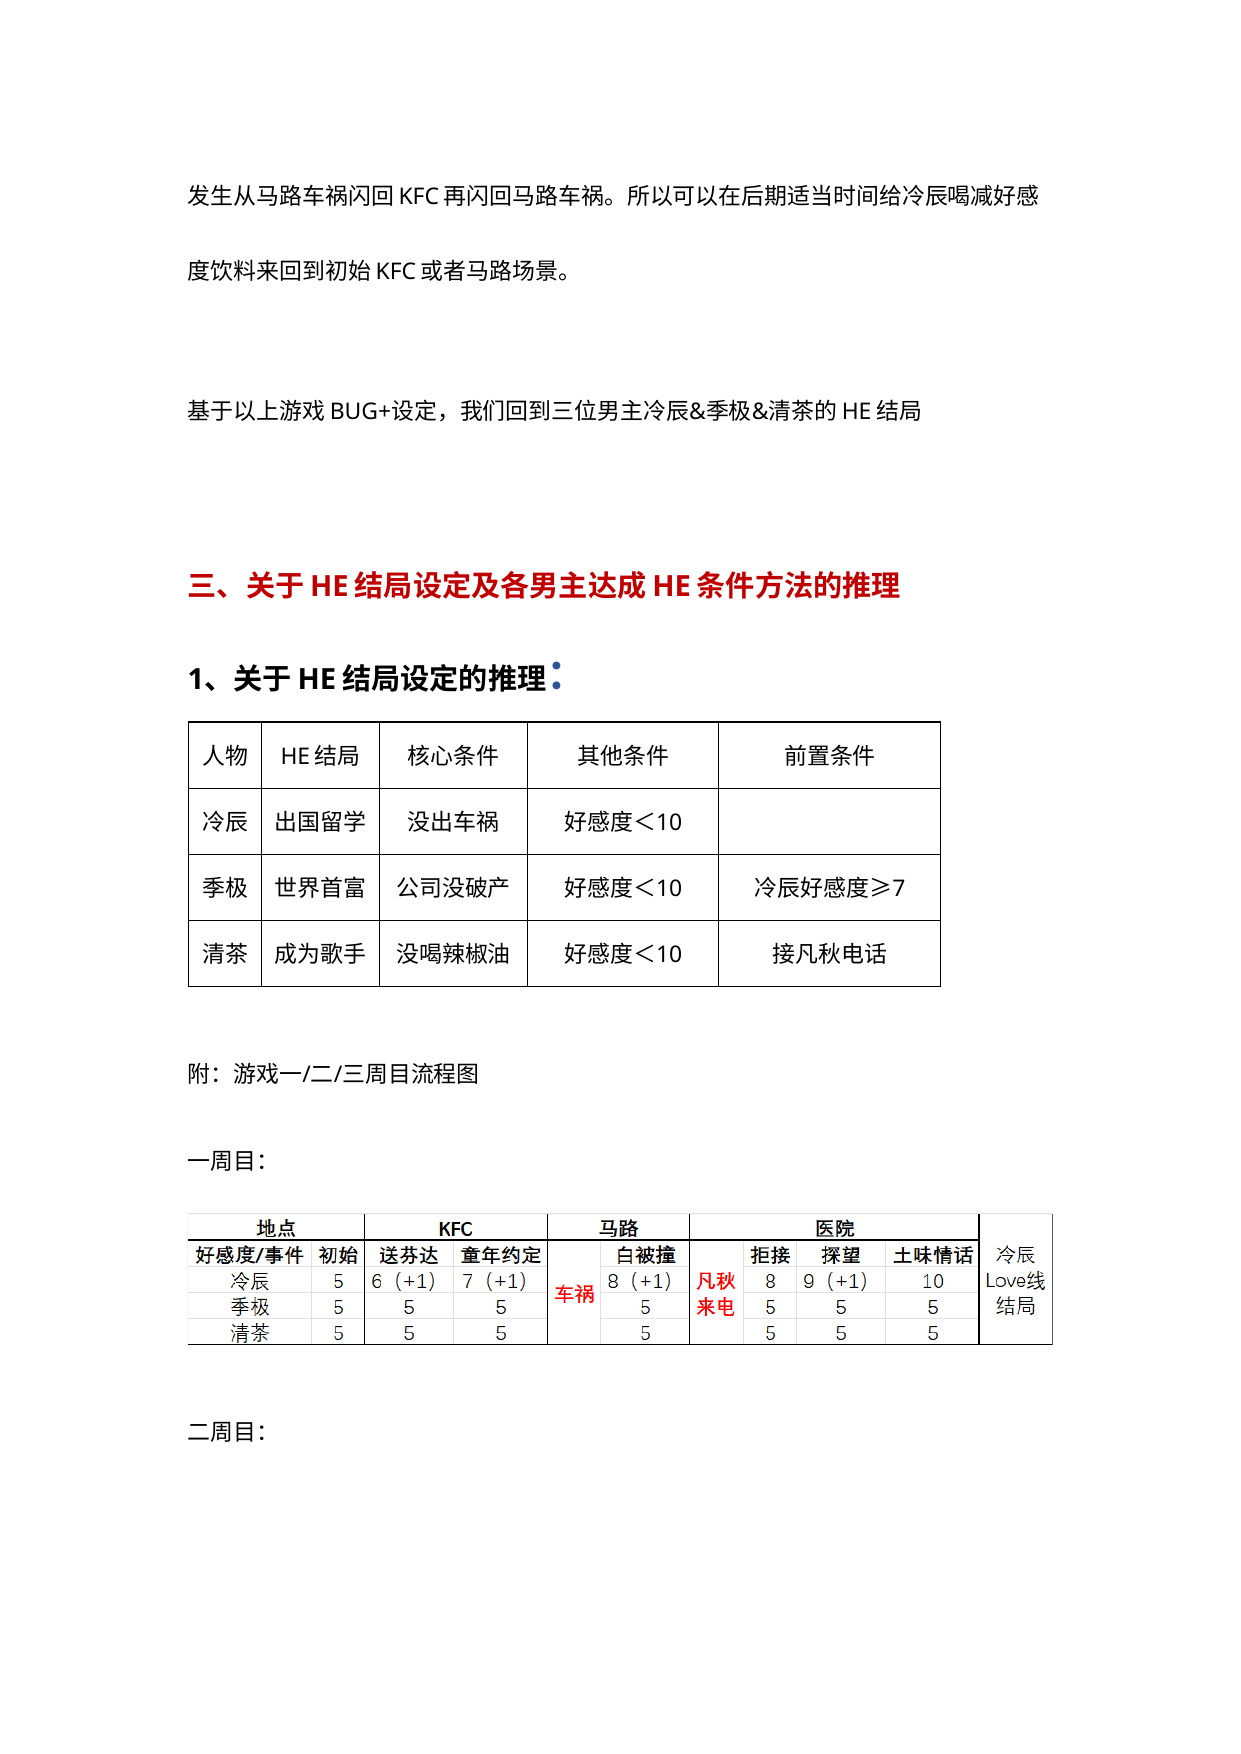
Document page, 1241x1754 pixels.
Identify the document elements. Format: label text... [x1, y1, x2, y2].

table_cell 接凡秋电话 [719, 921, 940, 986]
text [187, 162, 1053, 302]
text 附：游戏一/二/三周目流程图 [187, 1040, 1053, 1105]
table_cell 出国留学 [262, 789, 379, 853]
table_cell 好感度＜10 [528, 921, 718, 986]
table_cell [719, 789, 940, 853]
table_header 其他条件 [528, 723, 718, 787]
table_cell 没出车祸 [380, 789, 527, 853]
table_header 核心条件 [380, 723, 527, 787]
picture [187, 1213, 1053, 1345]
table_cell 公司没破产 [380, 855, 527, 919]
table_cell 好感度＜10 [528, 855, 718, 919]
text 二周目： [187, 1397, 1053, 1462]
text 基于以上游戏BUG+设定，我们回到三位男主冷辰&季极&清茶的HE结局 [187, 377, 1053, 442]
table_cell 冷辰好感度≥7 [719, 855, 940, 919]
table_header 前置条件 [719, 723, 940, 787]
table_cell 没喝辣椒油 [380, 921, 527, 986]
table_cell 清茶 [189, 921, 261, 986]
table_header HE结局 [262, 723, 379, 787]
text 一周目： [187, 1127, 1053, 1192]
table_cell 世界首富 [262, 855, 379, 919]
table_cell 好感度＜10 [528, 789, 718, 853]
subtitle 1、关于HE结局设定的推理： [187, 639, 1053, 704]
table_cell 冷辰 [189, 789, 261, 853]
table_cell 季极 [189, 855, 261, 919]
table_cell 成为歌手 [262, 921, 379, 986]
table_header 人物 [189, 723, 261, 787]
subtitle 三、关于HE结局设定及各男主达成HE条件方法的推理 [187, 551, 1053, 616]
